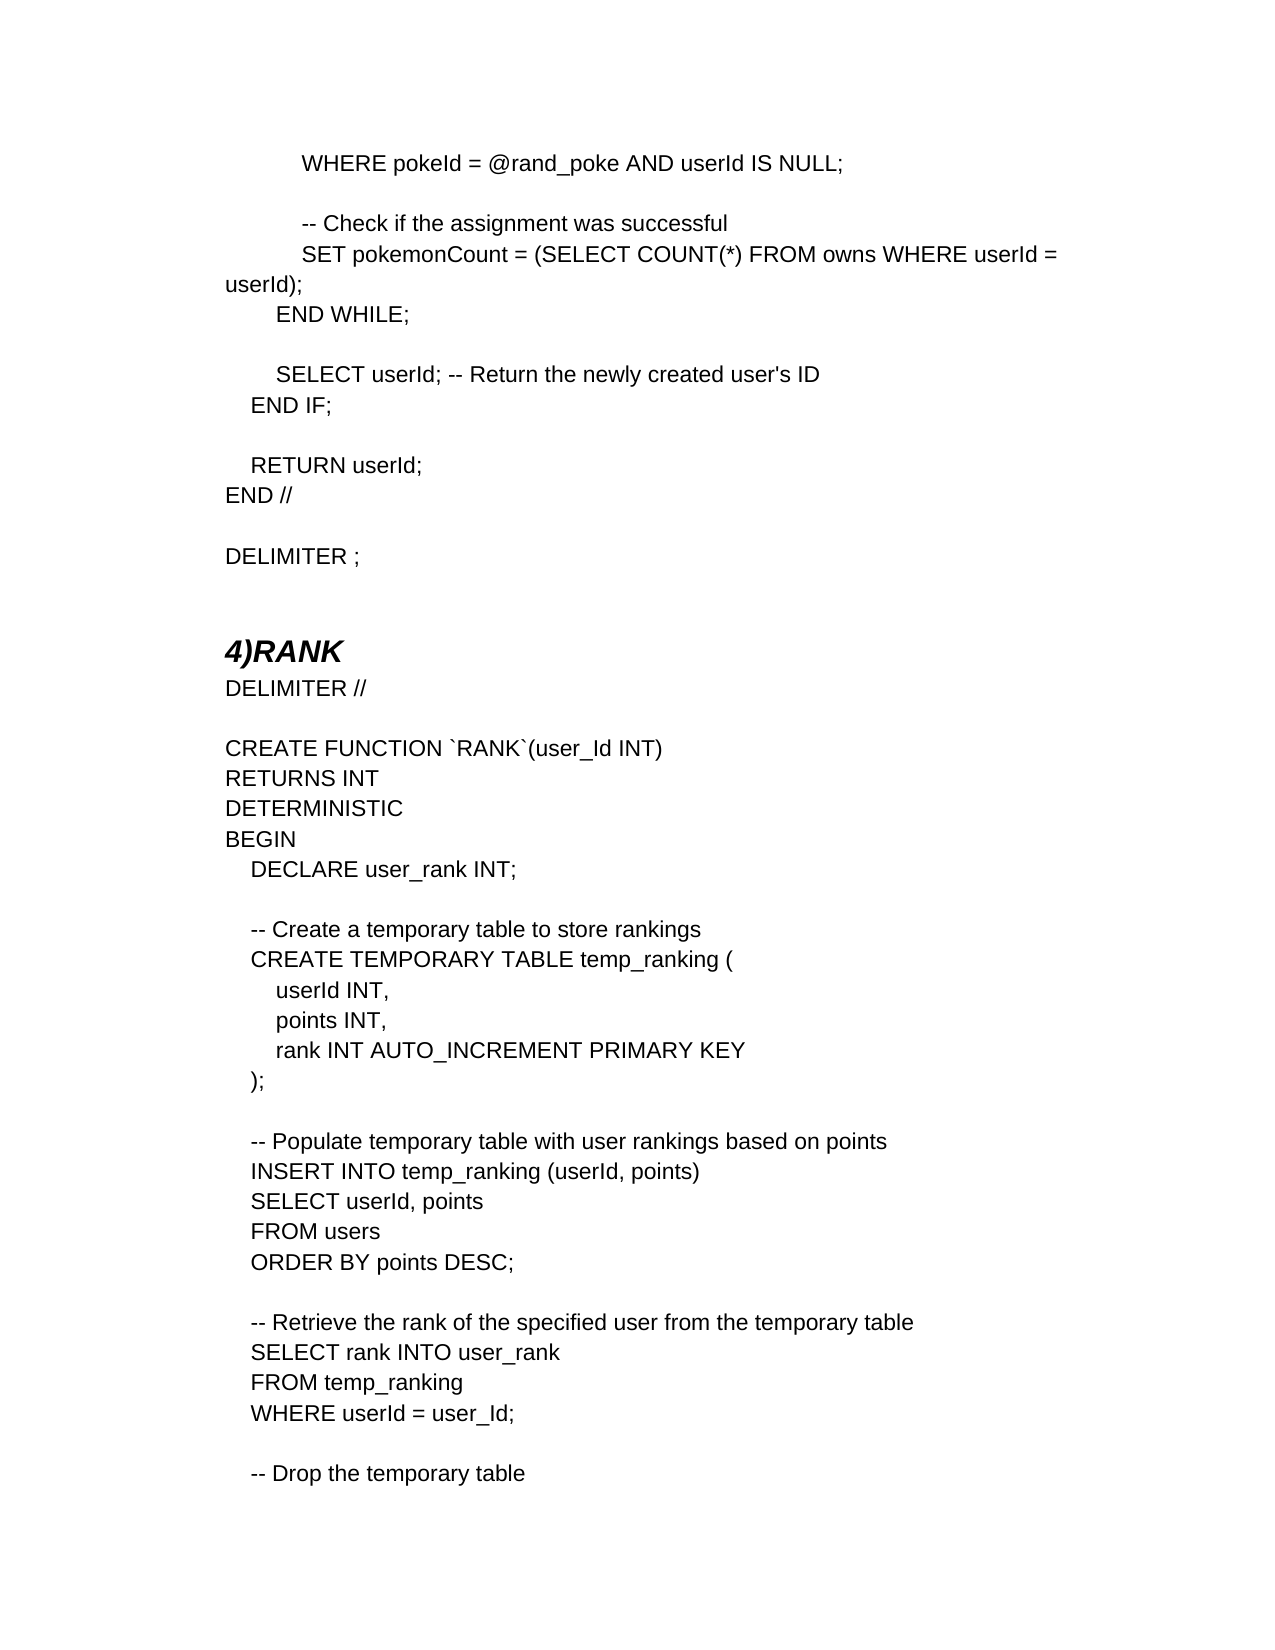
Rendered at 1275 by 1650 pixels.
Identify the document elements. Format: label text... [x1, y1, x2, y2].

text END IF; [225, 392, 1125, 418]
text SELECT userId; -- Return the newly created user's ID [225, 361, 1125, 388]
text SELECT userId, points [225, 1188, 1125, 1214]
text CREATE TEMPORARY TABLE temp_ranking ( [225, 946, 1125, 973]
text CREATE FUNCTION `RANK`(user_Id INT) [225, 735, 1125, 761]
text -- Drop the temporary table [225, 1460, 1125, 1486]
text WHERE userId = user_Id; [225, 1399, 1125, 1426]
text -- Check if the assignment was successful [225, 210, 1125, 237]
text ORDER BY points DESC; [225, 1248, 1125, 1275]
text RETURN userId; [225, 452, 1125, 478]
text SET pokemonCount = (SELECT COUNT(*) FROM owns WHERE userId = userId); [225, 241, 1125, 297]
text INSERT INTO temp_ranking (userId, points) [225, 1158, 1125, 1184]
text FROM users [225, 1218, 1125, 1245]
text SELECT rank INTO user_rank [225, 1339, 1125, 1366]
text userId INT, [225, 977, 1125, 1003]
text FROM temp_ranking [225, 1369, 1125, 1396]
text WHERE pokeId = @rand_poke AND userId IS NULL; [225, 150, 1125, 176]
text rank INT AUTO_INCREMENT PRIMARY KEY [225, 1037, 1125, 1063]
text DELIMITER // [225, 674, 1125, 701]
text -- Retrieve the rank of the specified user from the temporary table [225, 1309, 1125, 1335]
text END WHILE; [225, 301, 1125, 327]
text -- Populate temporary table with user rankings based on points [225, 1128, 1125, 1154]
text points INT, [225, 1007, 1125, 1033]
text 4)RANK [225, 633, 1125, 669]
text BEGIN [225, 826, 1125, 852]
text DELIMITER ; [225, 543, 1125, 569]
text ); [225, 1067, 1125, 1094]
text DETERMINISTIC [225, 795, 1125, 822]
text RETURNS INT [225, 765, 1125, 792]
text END // [225, 482, 1125, 509]
text -- Create a temporary table to store rankings [225, 916, 1125, 943]
text DECLARE user_rank INT; [225, 856, 1125, 882]
